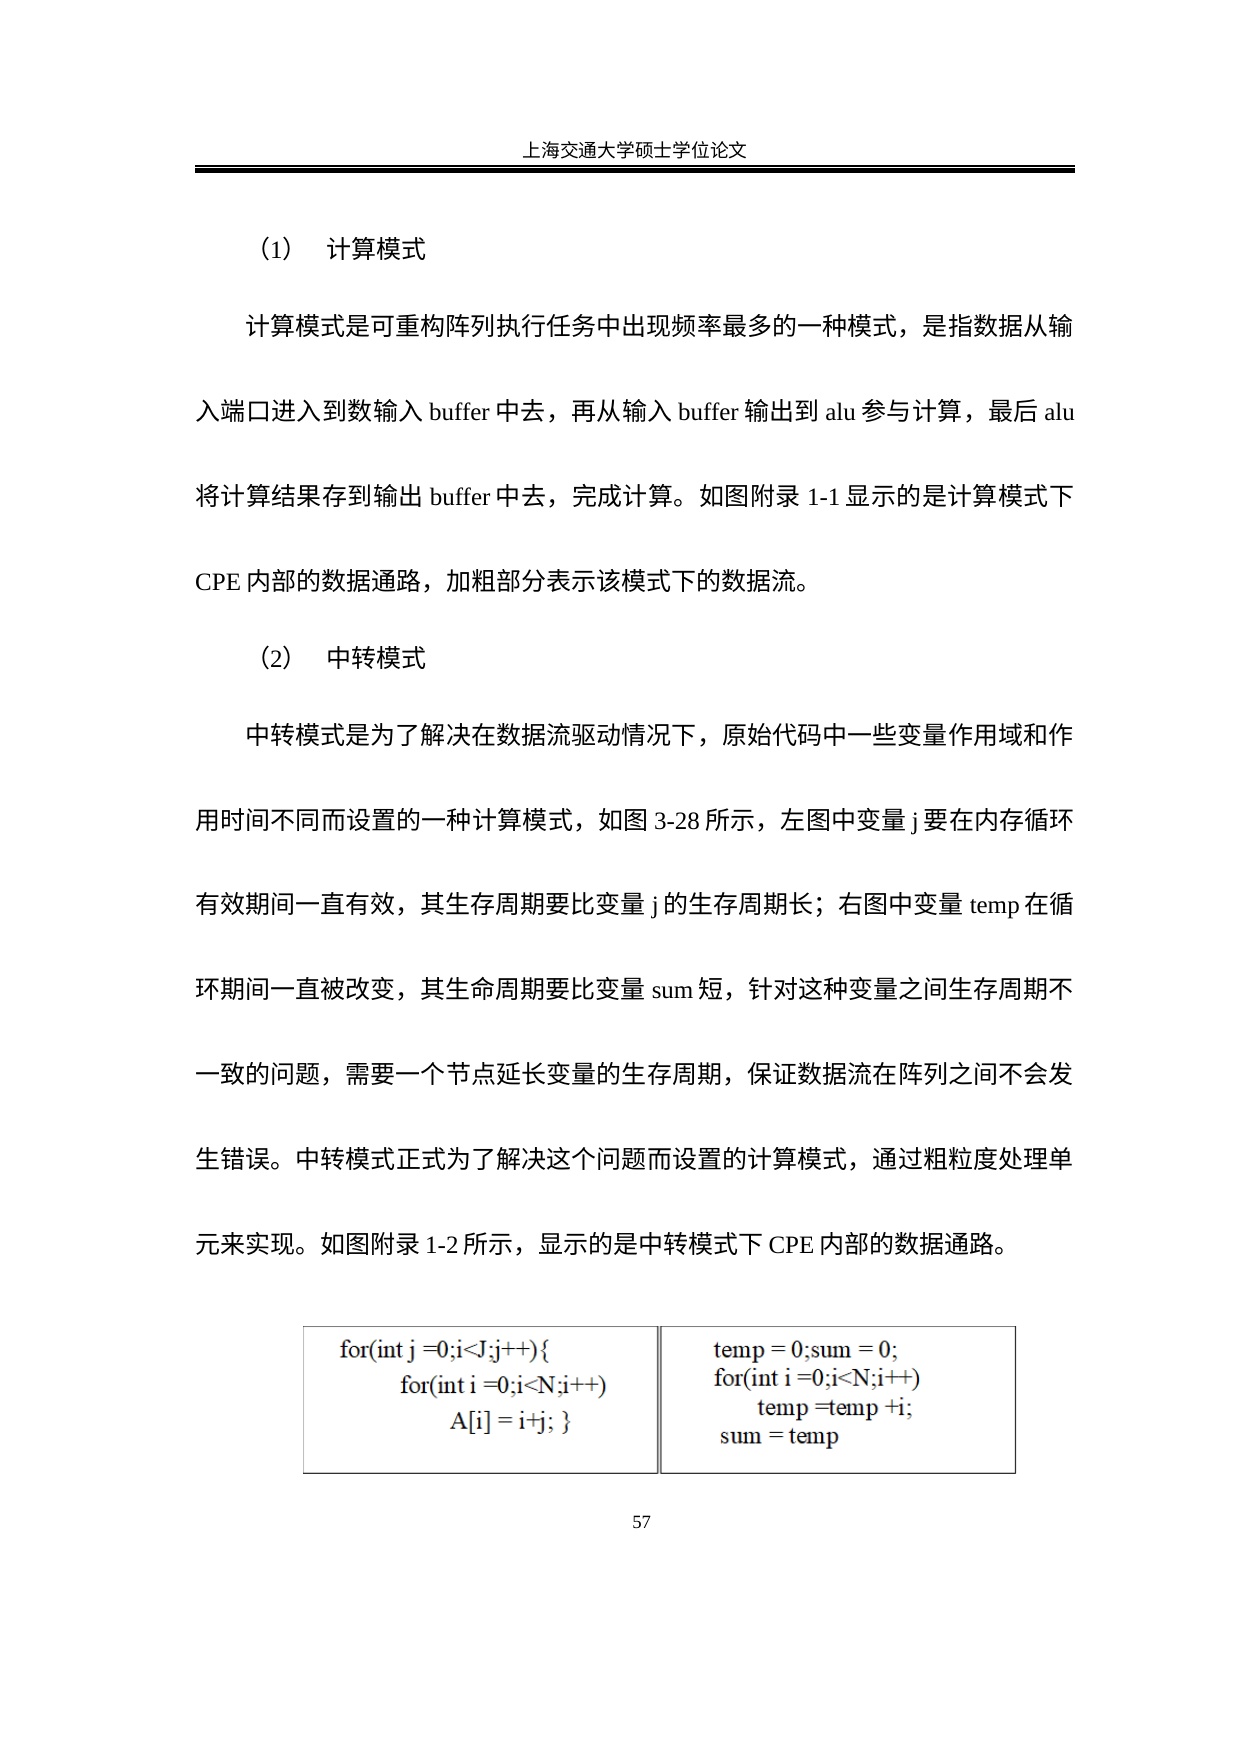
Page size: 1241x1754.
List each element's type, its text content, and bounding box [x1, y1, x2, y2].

picture [303, 1326, 1017, 1477]
text 计算模式是可重构阵列执行任务中出现频率最多的一种模式，是指数据从输入端口进入到数输入buffer中去，再从输入buffer输出到alu参与计算，最后alu将计算结果存到输出buffer中去，完成计算。如图附录1-1显示的是计算模式下CPE内部的数据通路，加粗部分表示该模式下的数据流。 [195, 291, 1075, 613]
text （1） 计算模式 [195, 214, 1075, 282]
text （2） 中转模式 [195, 622, 1075, 690]
